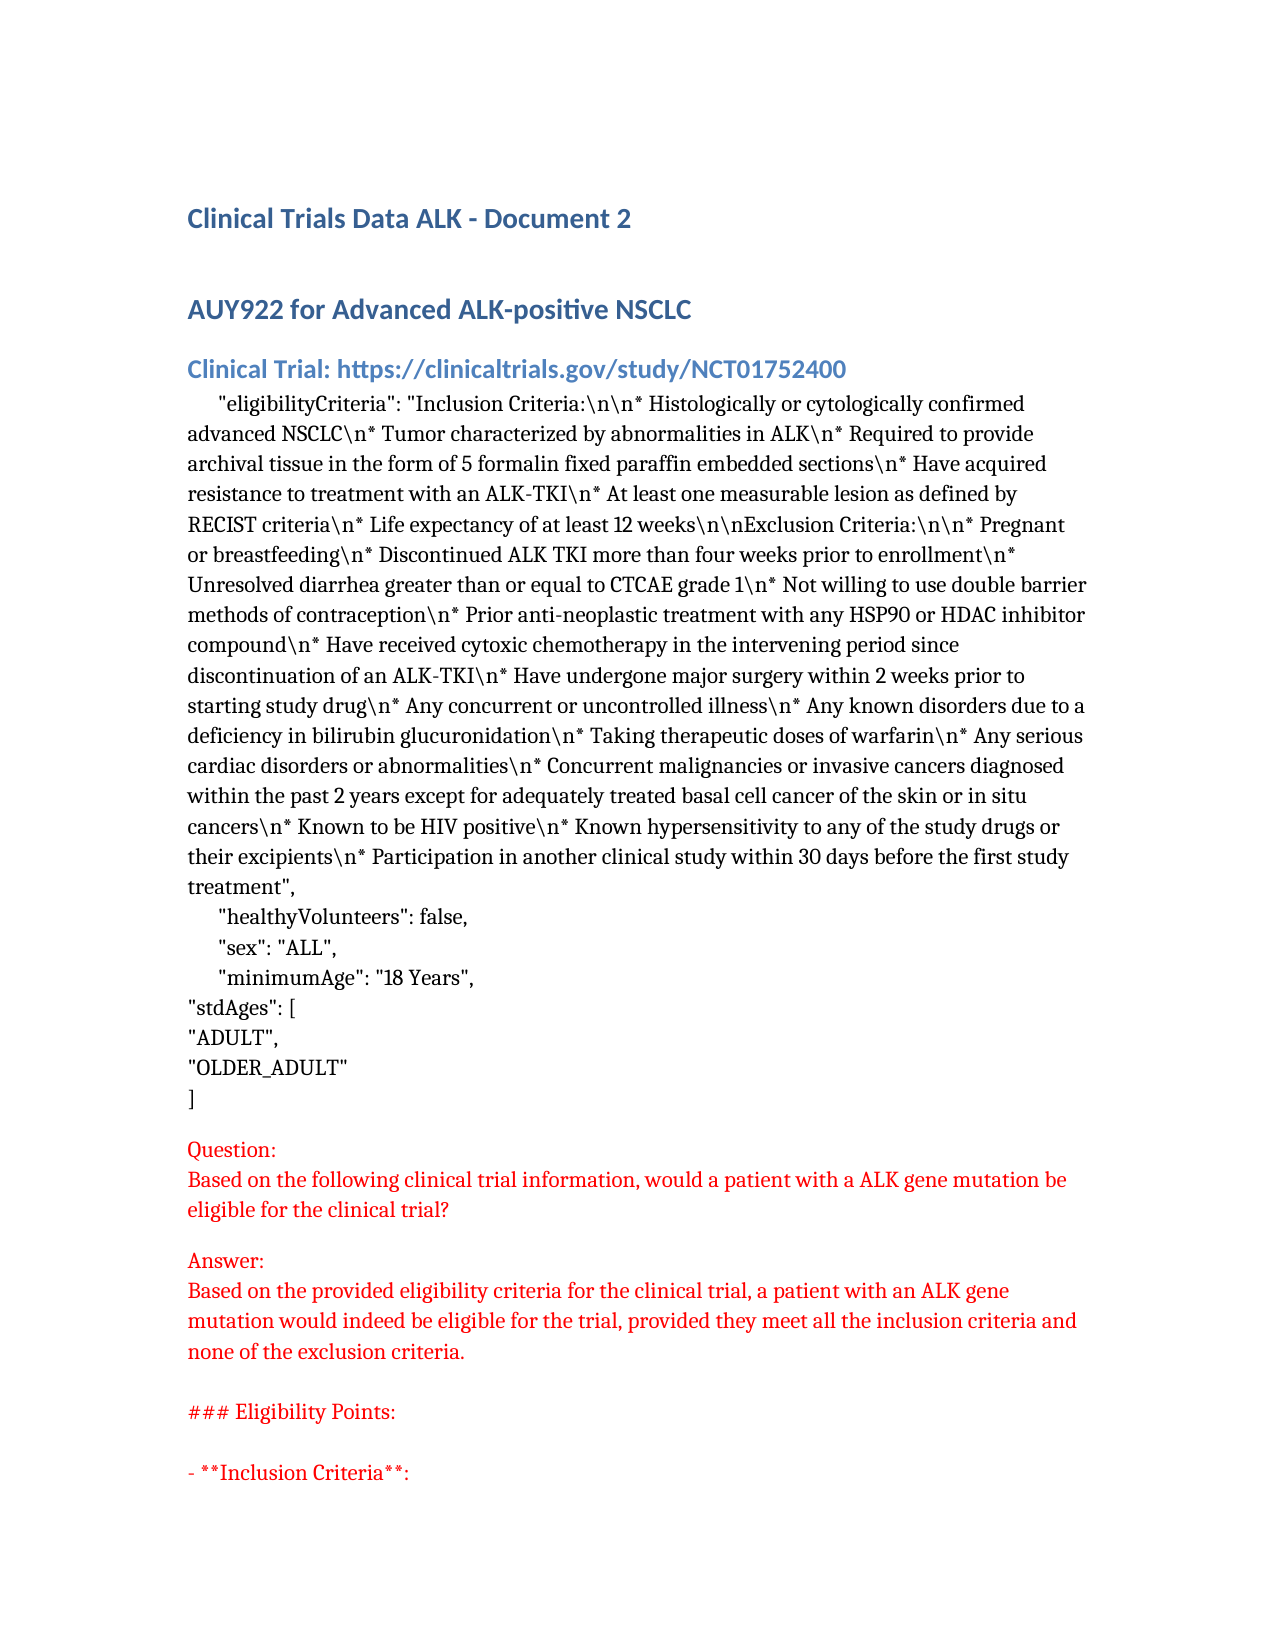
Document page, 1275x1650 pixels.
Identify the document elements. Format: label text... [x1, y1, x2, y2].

subtitle AUY922 for Advanced ALK-positive NSCLC [187, 291, 1087, 327]
subtitle Clinical Trials Data ALK - Document 2 [187, 200, 1087, 236]
text Question: Based on the following clinical trial information, would a patient with a ALK gene mutation be eligible for the clinical trial? [187, 1136, 1087, 1223]
text "eligibilityCriteria": "Inclusion Criteria:\n\n* Histologically or cytologically confirmed advanced NSCLC\n* Tumor characterized by abnormalities in ALK\n* Required to provide archival tissue in the form of 5 formalin fixed paraffin embedded sections\n* Have acquired resistance to treatment with an ALK-TKI\n* At least one measurable lesion as defined by RECIST criteria\n* Life expectancy of at least 12 weeks\n\nExclusion Criteria:\n\n* Pregnant or breastfeeding\n* Discontinued ALK TKI more than four weeks prior to enrollment\n* Unresolved diarrhea greater than or equal to CTCAE grade 1\n* Not willing to use double barrier methods of contraception\n* Prior anti-neoplastic treatment with any HSP90 or HDAC inhibitor compound\n* Have received cytoxic chemotherapy in the intervening period since discontinuation of an ALK-TKI\n* Have undergone major surgery within 2 weeks prior to starting study drug\n* Any concurrent or uncontrolled illness\n* Any known disorders due to a deficiency in bilirubin glucuronidation\n* Taking therapeutic doses of warfarin\n* Any serious cardiac disorders or abnormalities\n* Concurrent malignancies or invasive cancers diagnosed within the past 2 years except for adequately treated basal cell cancer of the skin or in situ cancers\n* Known to be HIV positive\n* Known hypersensitivity to any of the study drugs or their excipients\n* Participation in another clinical study within 30 days before the first study treatment", "healthyVolunteers": false, "sex": "ALL", "minimumAge": "18 Years", "stdAges": [ "ADULT", "OLDER_ADULT" ] [187, 391, 1087, 1112]
subtitle Clinical Trial: https://clinicaltrials.gov/study/NCT01752400 [187, 353, 1087, 386]
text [187, 1248, 1087, 1486]
